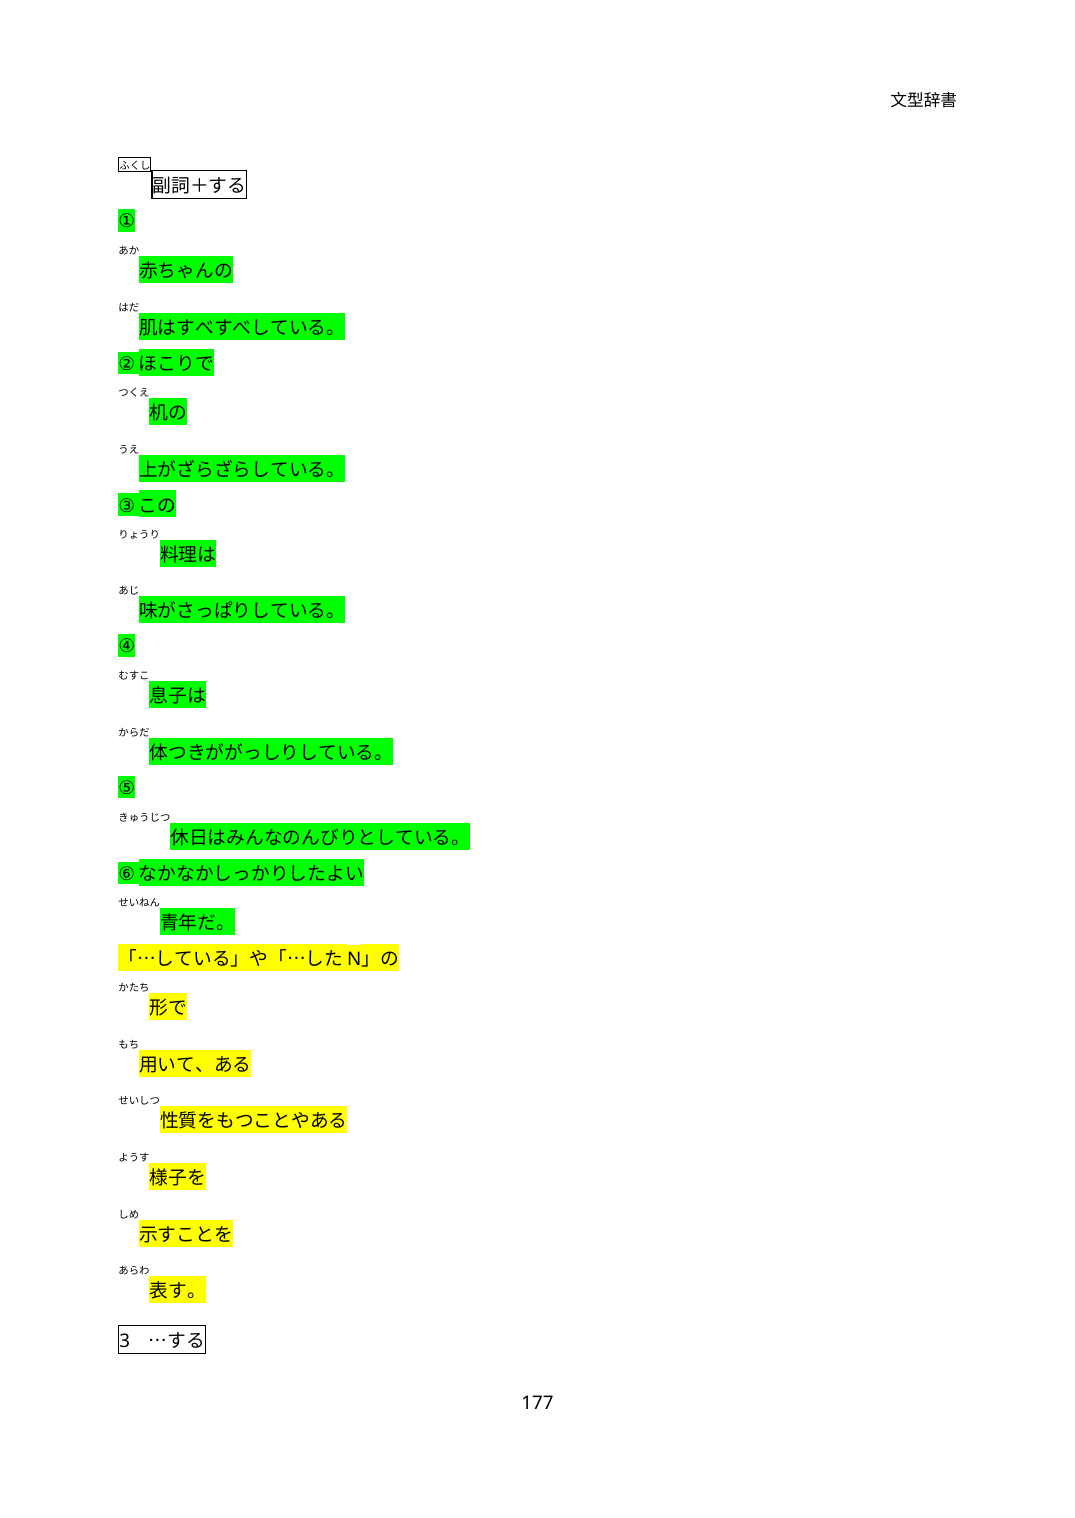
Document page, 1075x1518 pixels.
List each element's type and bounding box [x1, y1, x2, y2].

text [118, 150, 957, 1368]
